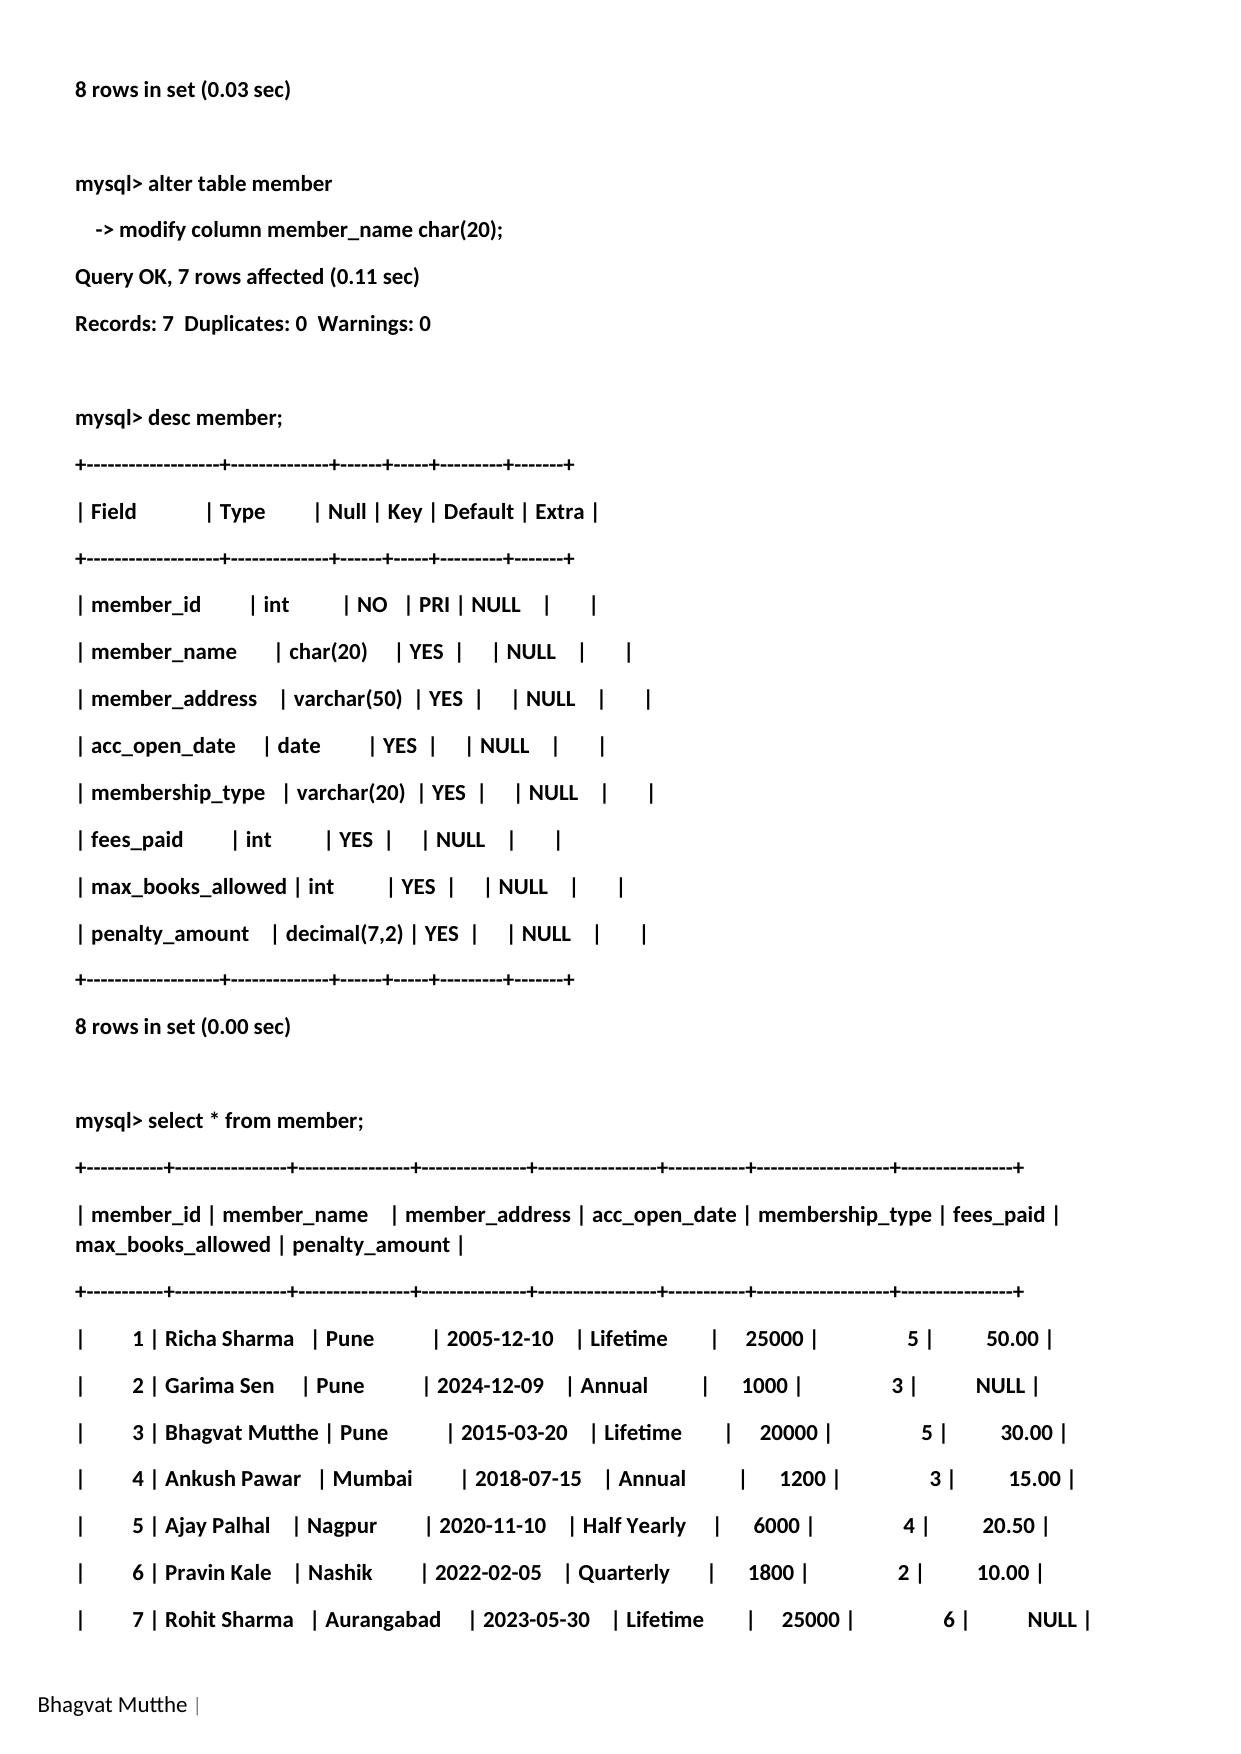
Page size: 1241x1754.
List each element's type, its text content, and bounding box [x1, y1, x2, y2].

text -> modify column member_name char(20); [75, 216, 1165, 244]
text | acc_open_date | date | YES | | NULL | | [75, 731, 1165, 759]
text | penalty_amount | decimal(7,2) | YES | | NULL | | [75, 919, 1165, 947]
text | member_id | int | NO | PRI | NULL | | [75, 591, 1165, 619]
text | 3 | Bhagvat Mutthe | Pune | 2015-03-20 | Lifetime | 20000 | 5 | 30.00 | [75, 1418, 1165, 1446]
text 8 rows in set (0.00 sec) [75, 1012, 1165, 1041]
text +-------------------+--------------+------+-----+---------+-------+ [75, 544, 1165, 572]
text | 4 | Ankush Pawar | Mumbai | 2018-07-15 | Annual | 1200 | 3 | 15.00 | [75, 1464, 1165, 1493]
text | max_books_allowed | int | YES | | NULL | | [75, 872, 1165, 900]
text mysql> select * from member; [75, 1106, 1165, 1134]
text | fees_paid | int | YES | | NULL | | [75, 825, 1165, 853]
text +-------------------+--------------+------+-----+---------+-------+ [75, 450, 1165, 478]
text | 7 | Rohit Sharma | Aurangabad | 2023-05-30 | Lifetime | 25000 | 6 | NULL | [75, 1605, 1165, 1633]
text | 2 | Garima Sen | Pune | 2024-12-09 | Annual | 1000 | 3 | NULL | [75, 1371, 1165, 1399]
text | 1 | Richa Sharma | Pune | 2005-12-10 | Lifetime | 25000 | 5 | 50.00 | [75, 1324, 1165, 1352]
text 8 rows in set (0.03 sec) [75, 75, 1165, 103]
text +-----------+----------------+----------------+---------------+-----------------+-----------+-------------------+----------------+ [75, 1277, 1165, 1305]
text | 6 | Pravin Kale | Nashik | 2022-02-05 | Quarterly | 1800 | 2 | 10.00 | [75, 1558, 1165, 1586]
text Query OK, 7 rows affected (0.11 sec) [75, 262, 1165, 291]
text | 5 | Ajay Palhal | Nagpur | 2020-11-10 | Half Yearly | 6000 | 4 | 20.50 | [75, 1511, 1165, 1539]
text Records: 7 Duplicates: 0 Warnings: 0 [75, 309, 1165, 337]
text | member_name | char(20) | YES | | NULL | | [75, 637, 1165, 666]
text +-------------------+--------------+------+-----+---------+-------+ [75, 966, 1165, 994]
text +-----------+----------------+----------------+---------------+-----------------+-----------+-------------------+----------------+ [75, 1153, 1165, 1181]
text | membership_type | varchar(20) | YES | | NULL | | [75, 778, 1165, 806]
text | Field | Type | Null | Key | Default | Extra | [75, 497, 1165, 525]
text mysql> alter table member [75, 169, 1165, 197]
text mysql> desc member; [75, 403, 1165, 431]
text | member_address | varchar(50) | YES | | NULL | | [75, 684, 1165, 712]
text | member_id | member_name | member_address | acc_open_date | membership_type | fees_paid | max_books_allowed | penalty_amount | [75, 1200, 1165, 1258]
